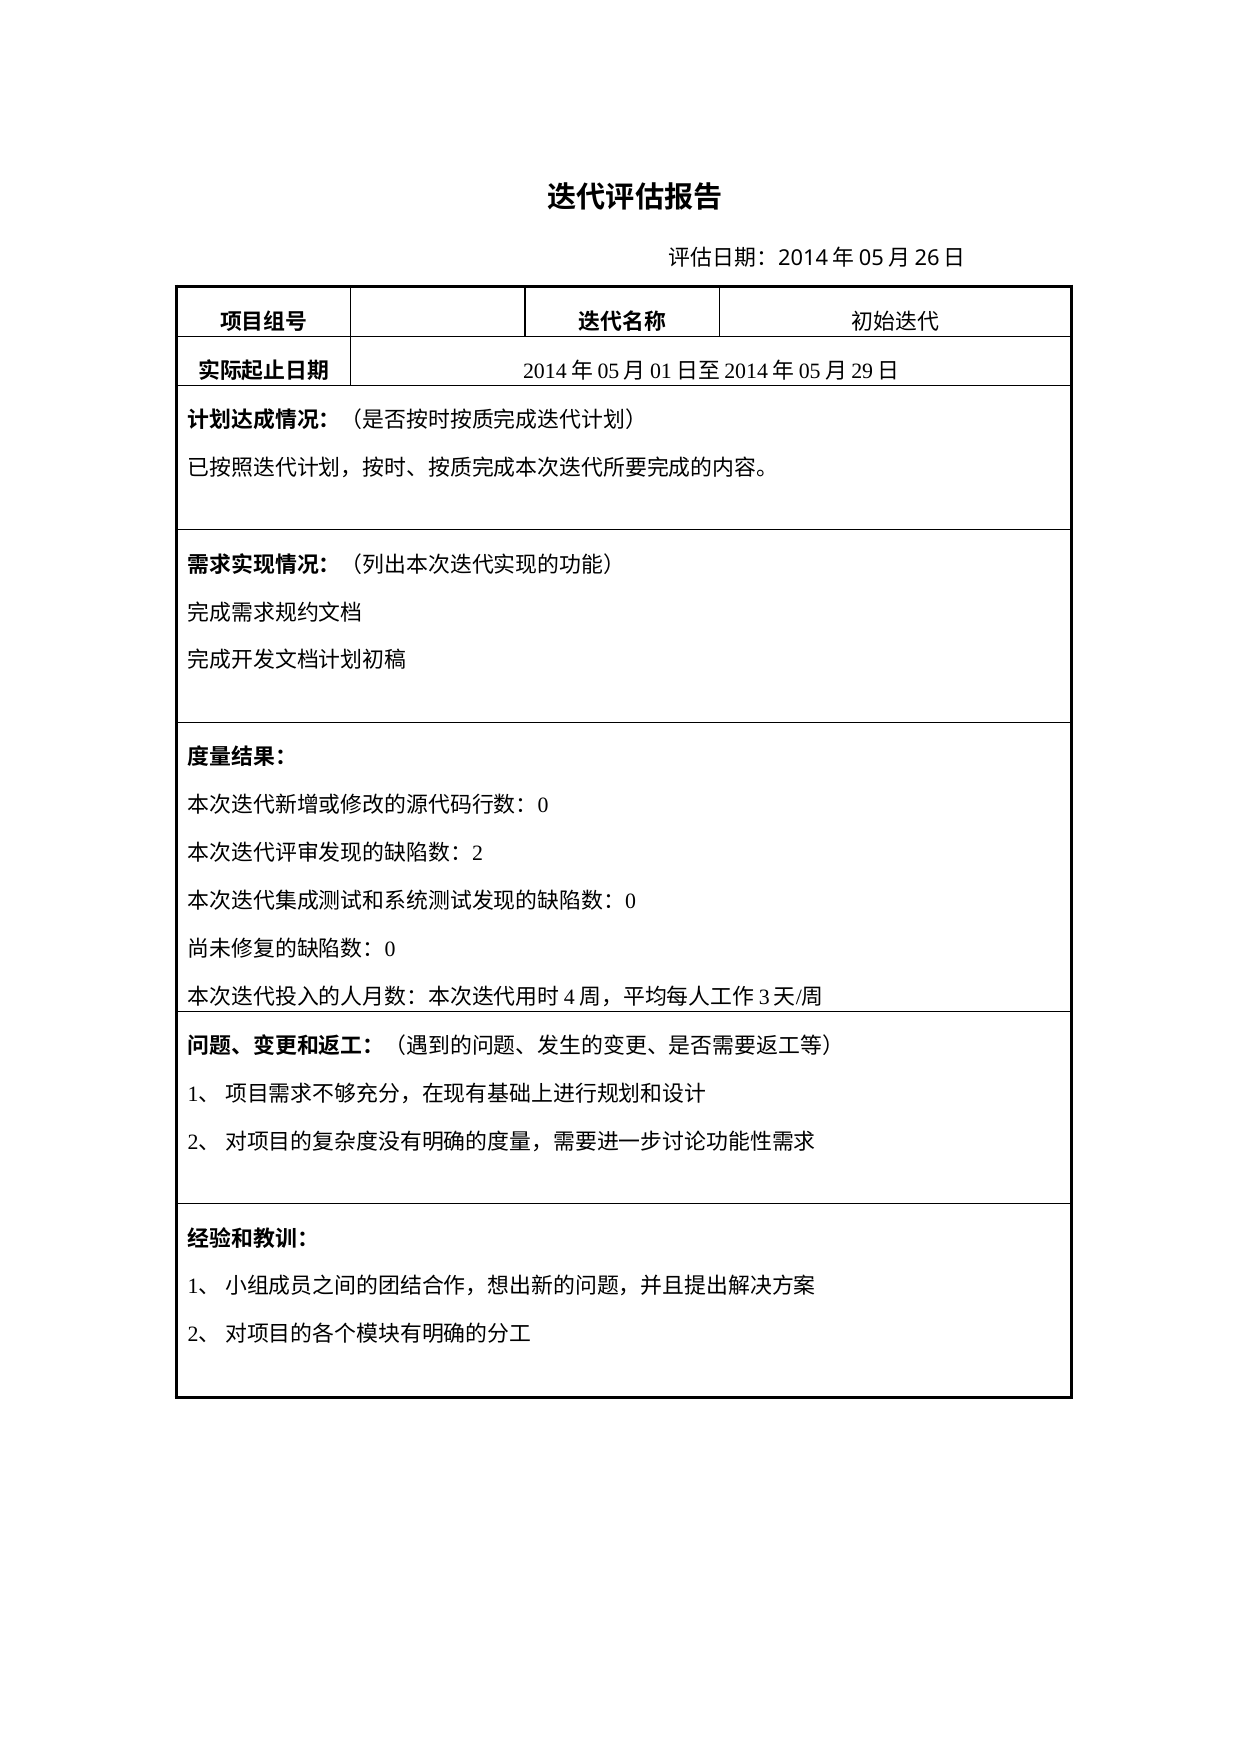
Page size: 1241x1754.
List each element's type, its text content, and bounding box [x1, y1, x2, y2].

table_cell 2014年05月01日至2014年05月29日 [351, 337, 1070, 384]
table_cell 需求实现情况：（列出本次迭代实现的功能） 完成需求规约文档 完成开发文档计划初稿 [178, 530, 1070, 722]
table_header 项目组号 [178, 288, 350, 336]
table_cell 经验和教训： 小组成员之间的团结合作，想出新的问题，并且提出解决方案 对项目的各个模块有明确的分工 [178, 1204, 1070, 1396]
table_cell 问题、变更和返工：（遇到的问题、发生的变更、是否需要返工等） 项目需求不够充分，在现有基础上进行规划和设计 对项目的复杂度没有明确的度量，需要进一步讨论功能性需求 [178, 1012, 1070, 1203]
text 评估日期：2014年05月26日 [187, 239, 1053, 272]
text 迭代评估报告 [187, 162, 1053, 227]
table_header [351, 288, 524, 336]
table_header 初始迭代 [720, 288, 1070, 336]
table_cell 度量结果： 本次迭代新增或修改的源代码行数：0 本次迭代评审发现的缺陷数：2 本次迭代集成测试和系统测试发现的缺陷数：0 尚未修复的缺陷数：0 本次迭代投入的人月数：本次迭代用时4周，平均每人工作3天/周 [178, 723, 1070, 1011]
table_cell 计划达成情况：（是否按时按质完成迭代计划） 已按照迭代计划，按时、按质完成本次迭代所要完成的内容。 [178, 386, 1070, 529]
table_cell 实际起止日期 [178, 337, 350, 384]
table_header 迭代名称 [526, 288, 719, 336]
